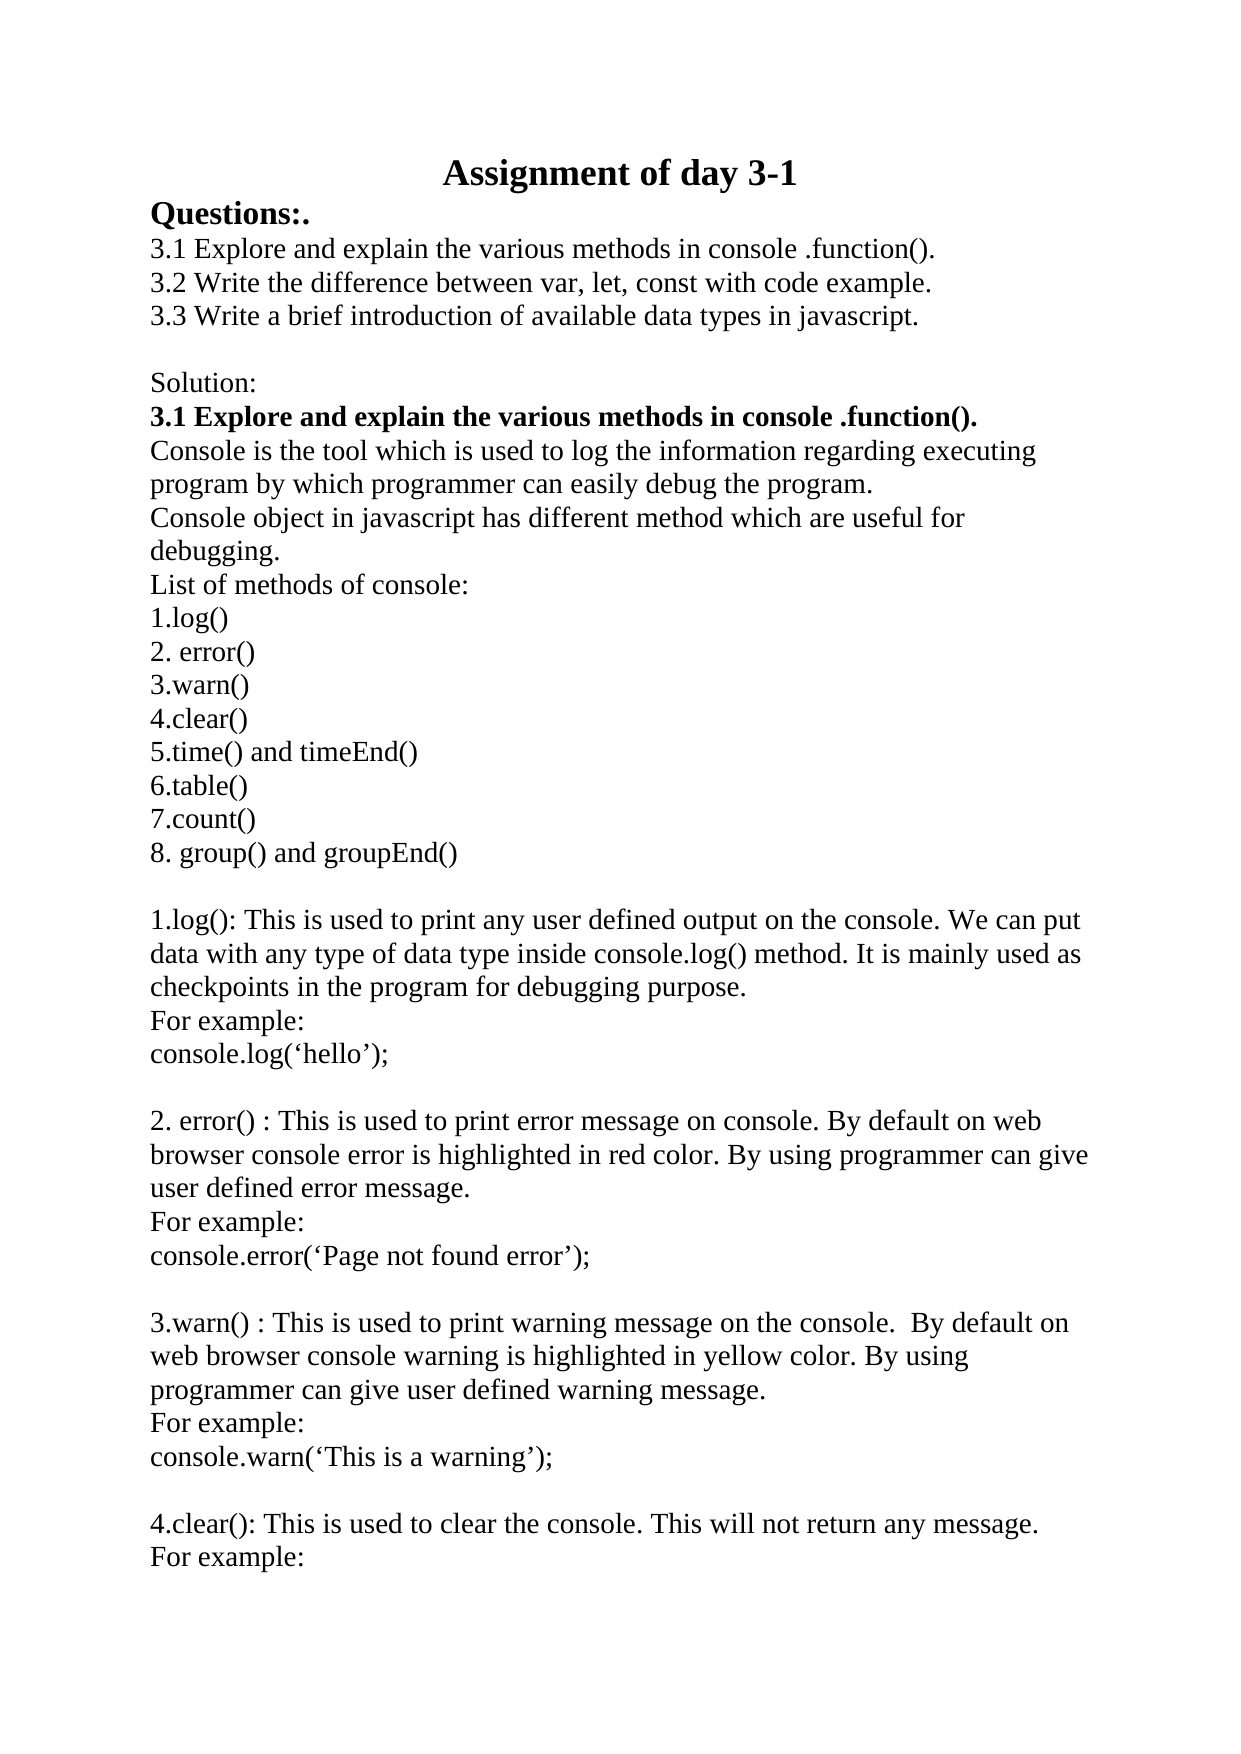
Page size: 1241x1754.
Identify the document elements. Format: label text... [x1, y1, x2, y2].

text Assignment of day 3-1 [150, 150, 1090, 193]
text 3.1 Explore and explain the various methods in console .function(). [150, 231, 1090, 265]
text List of methods of console: [150, 567, 1090, 600]
text 4.clear() [150, 701, 1090, 734]
text 1.log() [150, 600, 1090, 634]
text 2. error() : This is used to print error message on console. By default on web browser console error is highlighted in red color. By using programmer can give user defined error message. [150, 1103, 1090, 1204]
text console.warn(‘This is a warning’); [150, 1439, 1090, 1472]
text 3.1 Explore and explain the various methods in console .function(). [150, 399, 1090, 433]
text 3.warn() : This is used to print warning message on the console. By default on web browser console warning is highlighted in yellow color. By using programmer can give user defined warning message. [150, 1305, 1090, 1405]
text Questions:. [150, 193, 1090, 231]
text 1.log(): This is used to print any user defined output on the console. We can put data with any type of data type inside console.log() method. It is mainly used as checkpoints in the program for debugging purpose. [150, 902, 1090, 1003]
text 3.3 Write a brief introduction of available data types in javascript. [150, 298, 1090, 332]
text Solution: [150, 366, 1090, 399]
text 2. error() [150, 634, 1090, 667]
text 3.warn() [150, 667, 1090, 701]
text For example: [150, 1405, 1090, 1439]
text 3.2 Write the difference between var, let, const with code example. [150, 265, 1090, 298]
text console.error(‘Page not found error’); [150, 1238, 1090, 1271]
text For example: [150, 1204, 1090, 1238]
text For example: [150, 1539, 1090, 1573]
text 8. group() and groupEnd() [150, 835, 1090, 869]
text 5.time() and timeEnd() [150, 734, 1090, 768]
text 6.table() [150, 768, 1090, 802]
text Console object in javascript has different method which are useful for debugging. [150, 500, 1090, 567]
text 7.count() [150, 802, 1090, 835]
text console.log(‘hello’); [150, 1036, 1090, 1070]
text Console is the tool which is used to log the information regarding executing program by which programmer can easily debug the program. [150, 433, 1090, 500]
text 4.clear(): This is used to clear the console. This will not return any message. [150, 1506, 1090, 1539]
text For example: [150, 1003, 1090, 1036]
